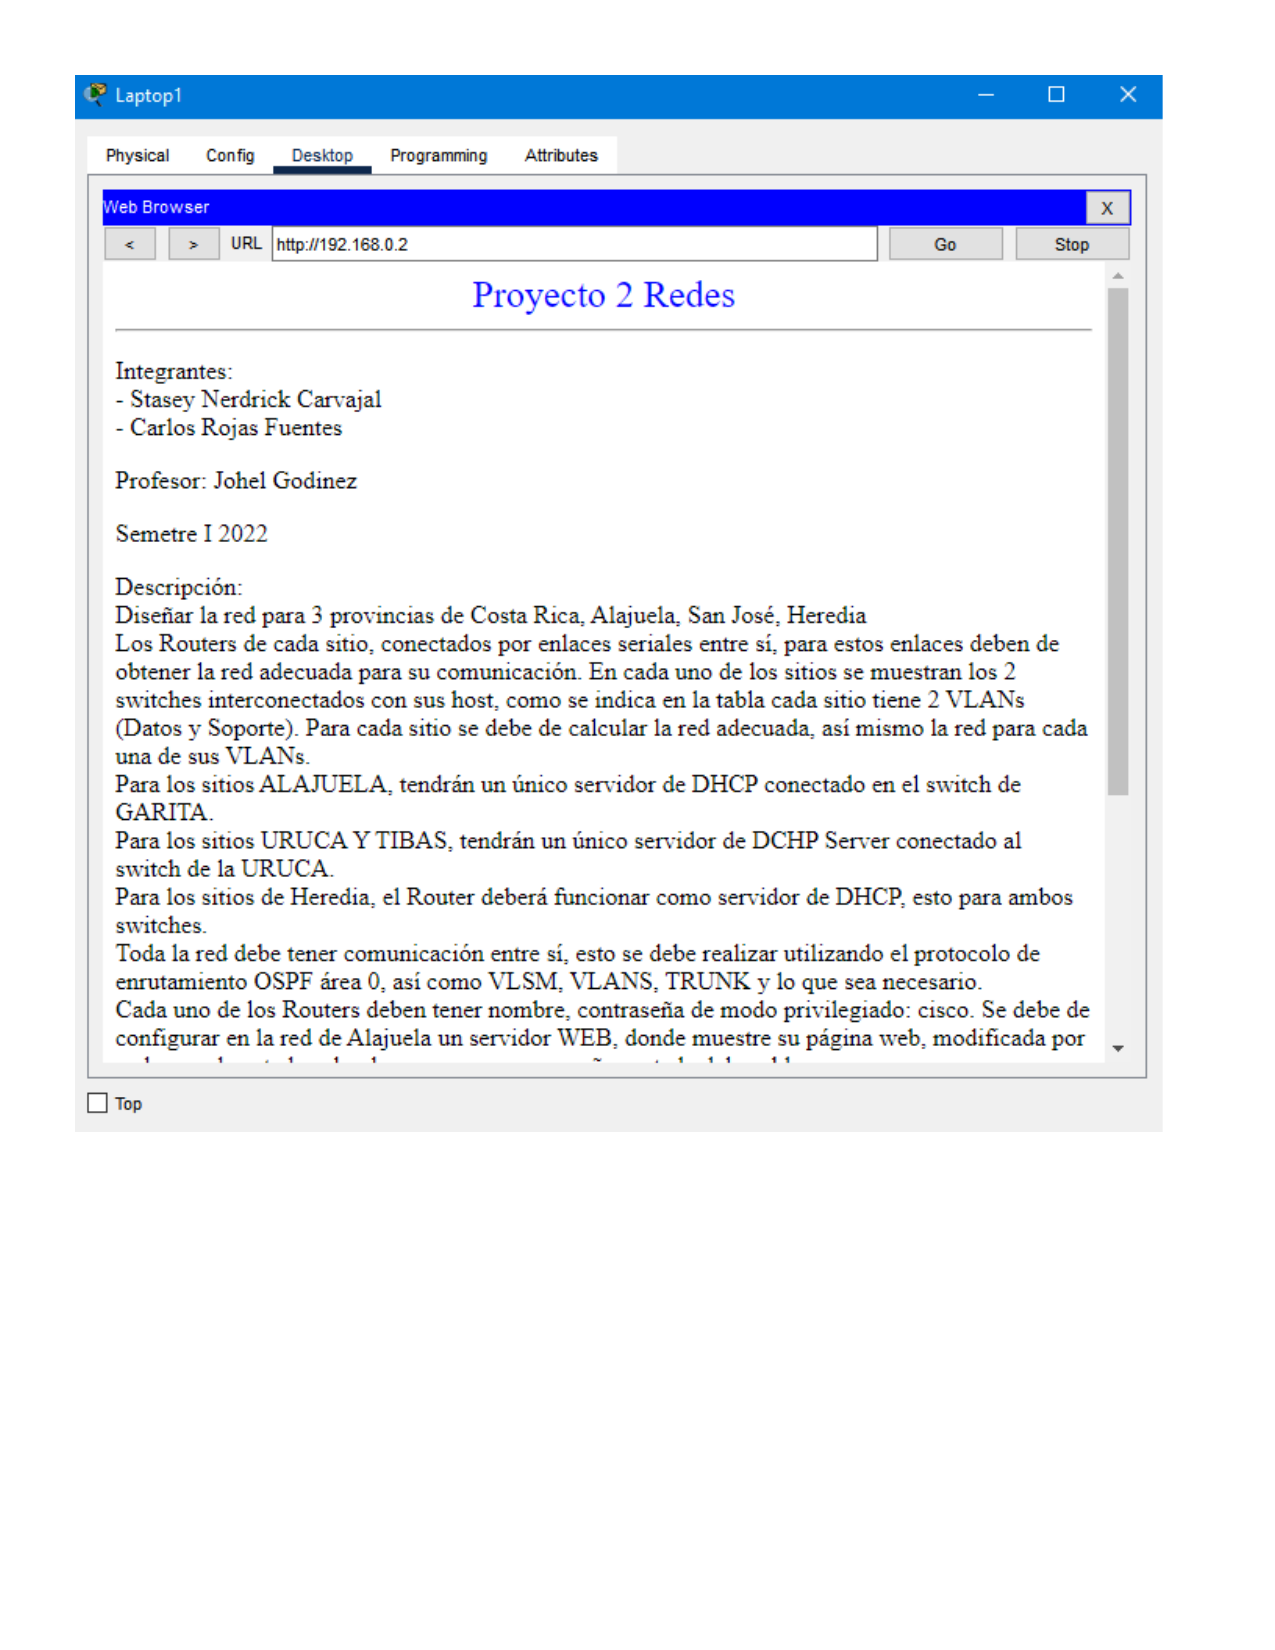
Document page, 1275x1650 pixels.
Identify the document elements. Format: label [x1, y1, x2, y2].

picture [75, 75, 1163, 1132]
